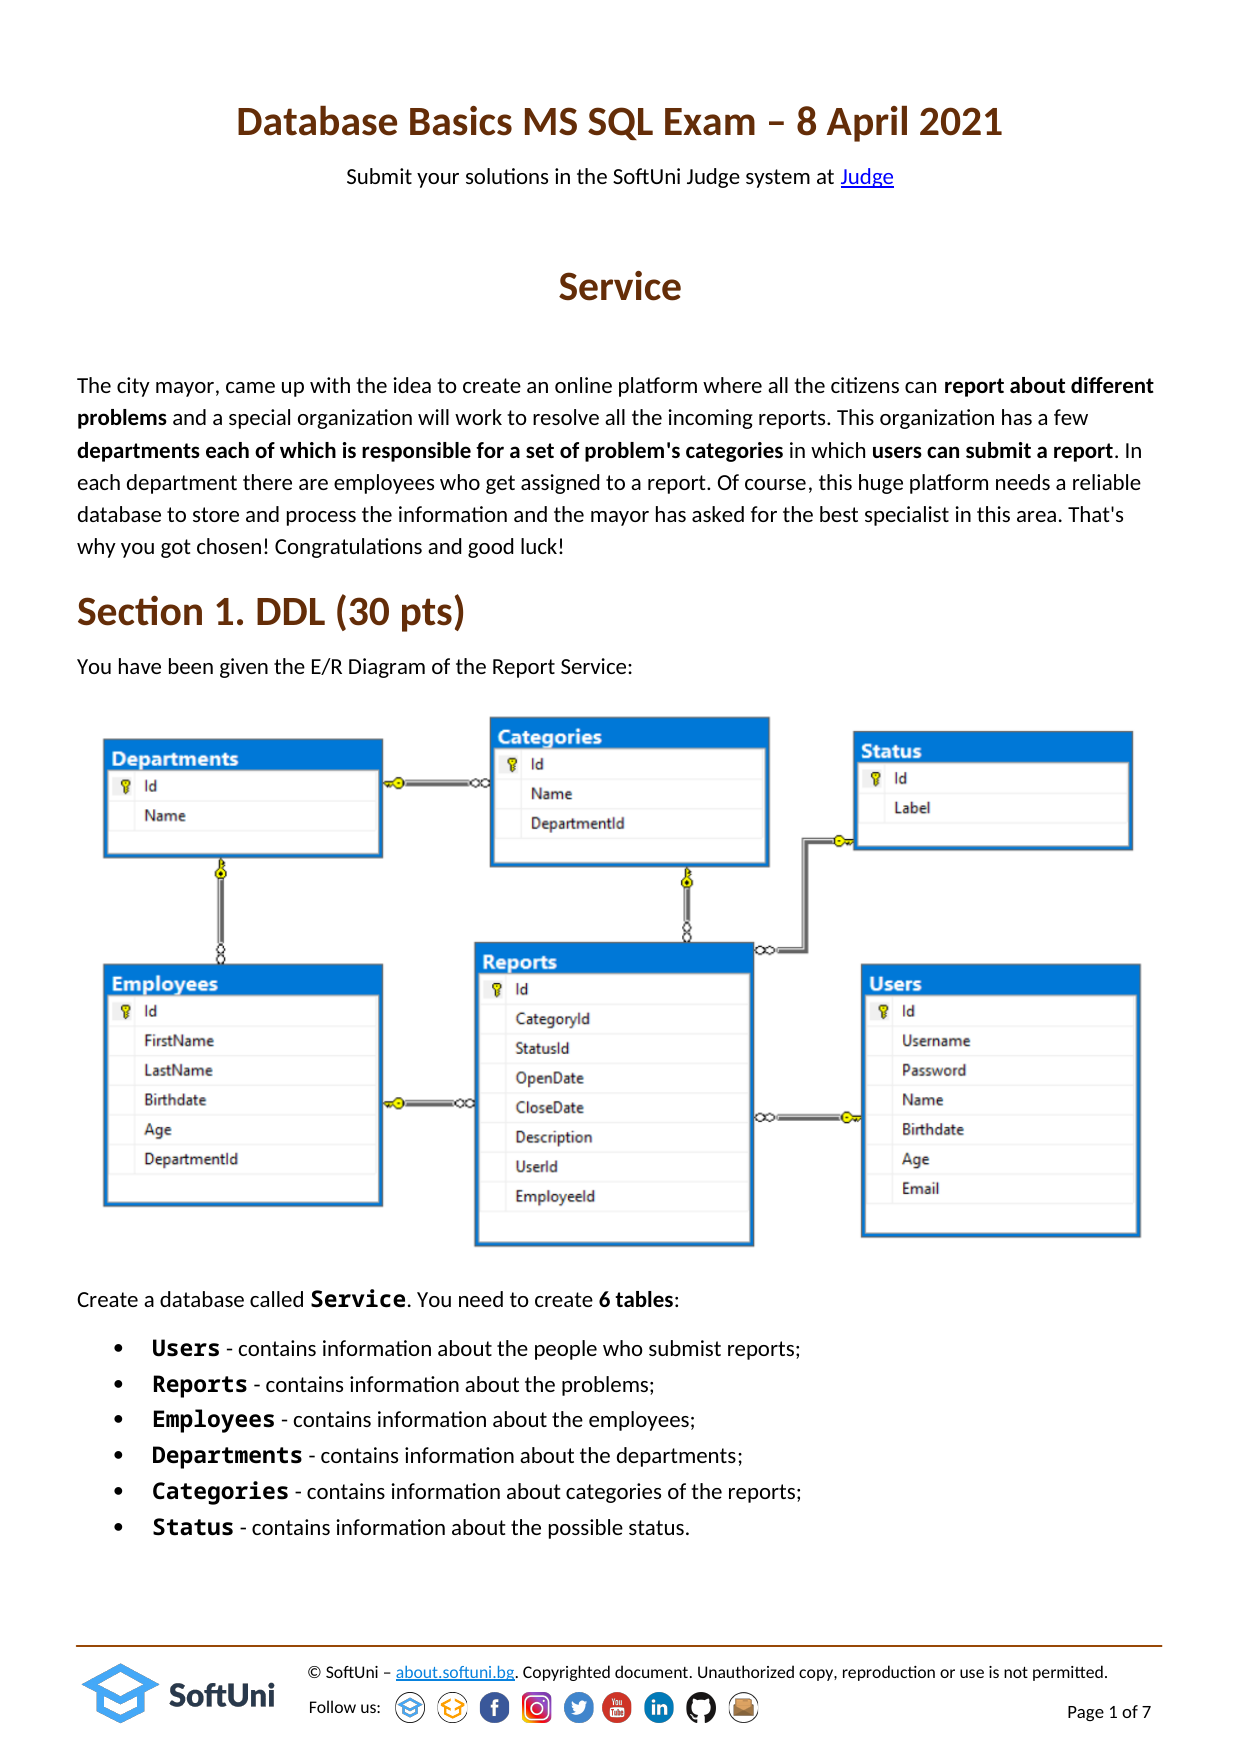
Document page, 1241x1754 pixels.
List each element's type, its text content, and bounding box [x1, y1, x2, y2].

picture [728, 1692, 759, 1723]
picture [602, 1692, 632, 1723]
text Create a database called Service. You need to create 6 tables: [77, 1283, 1163, 1314]
picture [522, 1692, 552, 1723]
picture [395, 1692, 425, 1723]
subtitle Section 1. DDL (30 pts) [77, 585, 1163, 636]
subtitle Service [77, 260, 1163, 311]
text The city mayor, came up with the idea to create an online platform where all the citizens can report about different problems and a special organization will work to resolve all the incoming reports. This organization has a few departments each of which is responsible for a set of problem's categories in which users can submit a report. In each department there are employees who get assigned to a report. Of course, this huge platform needs a reliable database to store and process the information and the mayor has asked for the best specialist in this area. That's why you got chosen! Congratulations and good luck! [77, 371, 1163, 560]
picture [437, 1692, 468, 1723]
picture [686, 1692, 716, 1723]
subtitle Database Basics MS SQL Exam – 8 April 2021 [77, 95, 1163, 146]
list Status - contains information about the possible status. [114, 1511, 1163, 1542]
list Reports - contains information about the problems; [114, 1367, 1163, 1399]
list Departments - contains information about the departments; [114, 1439, 1163, 1471]
text Submit your solutions in the SoftUni Judge system at Judge [77, 162, 1163, 190]
text You have been given the E/R Diagram of the Report Service: [77, 652, 1163, 680]
picture [479, 1692, 510, 1723]
picture [644, 1714, 653, 1723]
list Categories - contains information about categories of the reports; [114, 1475, 1163, 1507]
picture [564, 1692, 594, 1723]
picture [76, 696, 1164, 1267]
picture [658, 1705, 667, 1714]
list Users - contains information about the people who submist reports; [114, 1332, 1163, 1363]
picture [644, 1692, 653, 1701]
picture [665, 1714, 674, 1723]
list Employees - contains information about the employees; [114, 1403, 1163, 1435]
picture [665, 1692, 674, 1701]
picture [75, 1658, 281, 1729]
